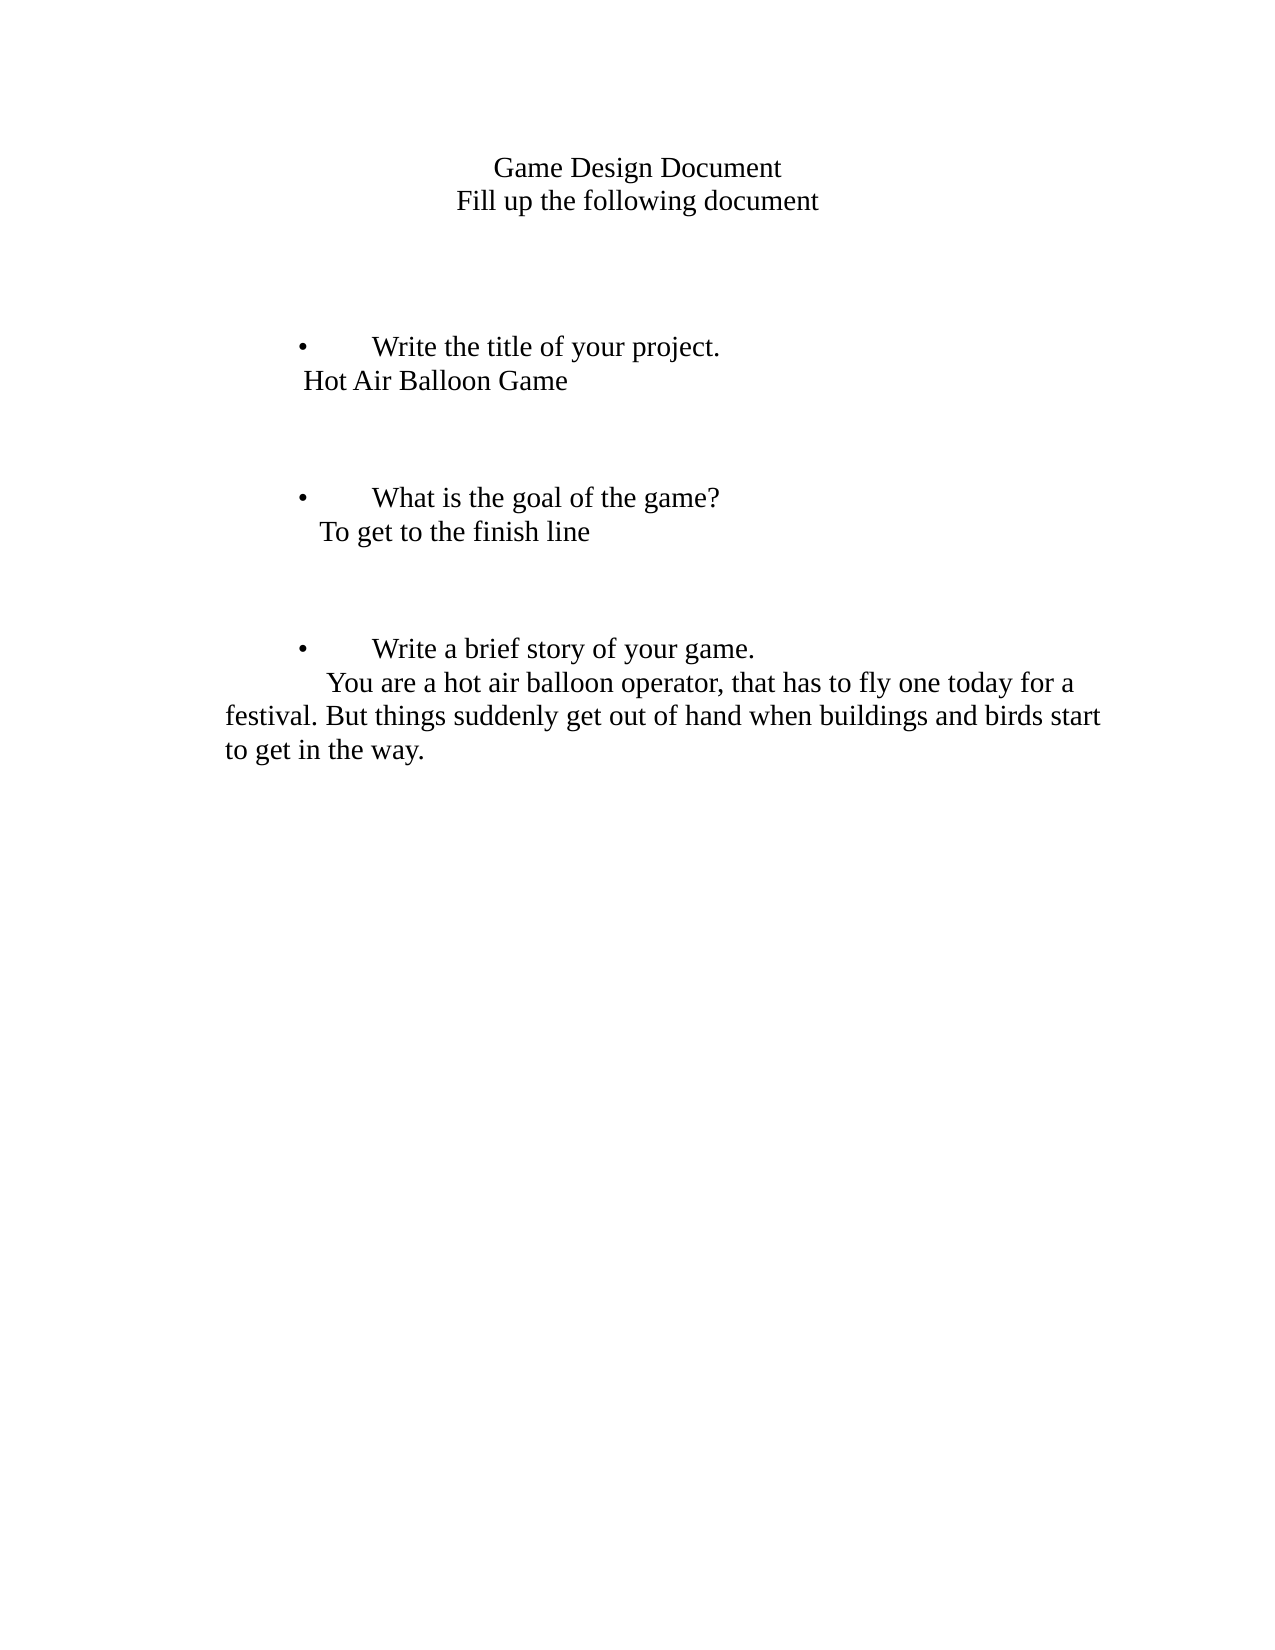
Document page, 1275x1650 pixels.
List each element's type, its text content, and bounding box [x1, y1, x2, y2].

text Hot Air Balloon Game [150, 366, 1125, 399]
text • Write the title of your project. [225, 332, 1125, 366]
text Fill up the following document [150, 183, 1125, 217]
text Game Design Document [150, 150, 1125, 183]
text You are a hot air balloon operator, that has to fly one today for a festival. But things suddenly get out of hand when buildings and birds start to get in the way. [225, 672, 1125, 773]
text • Write a brief story of your game. [225, 639, 1125, 672]
text • What is the goal of the game? [225, 485, 1125, 519]
text To get to the finish line [225, 519, 1125, 552]
